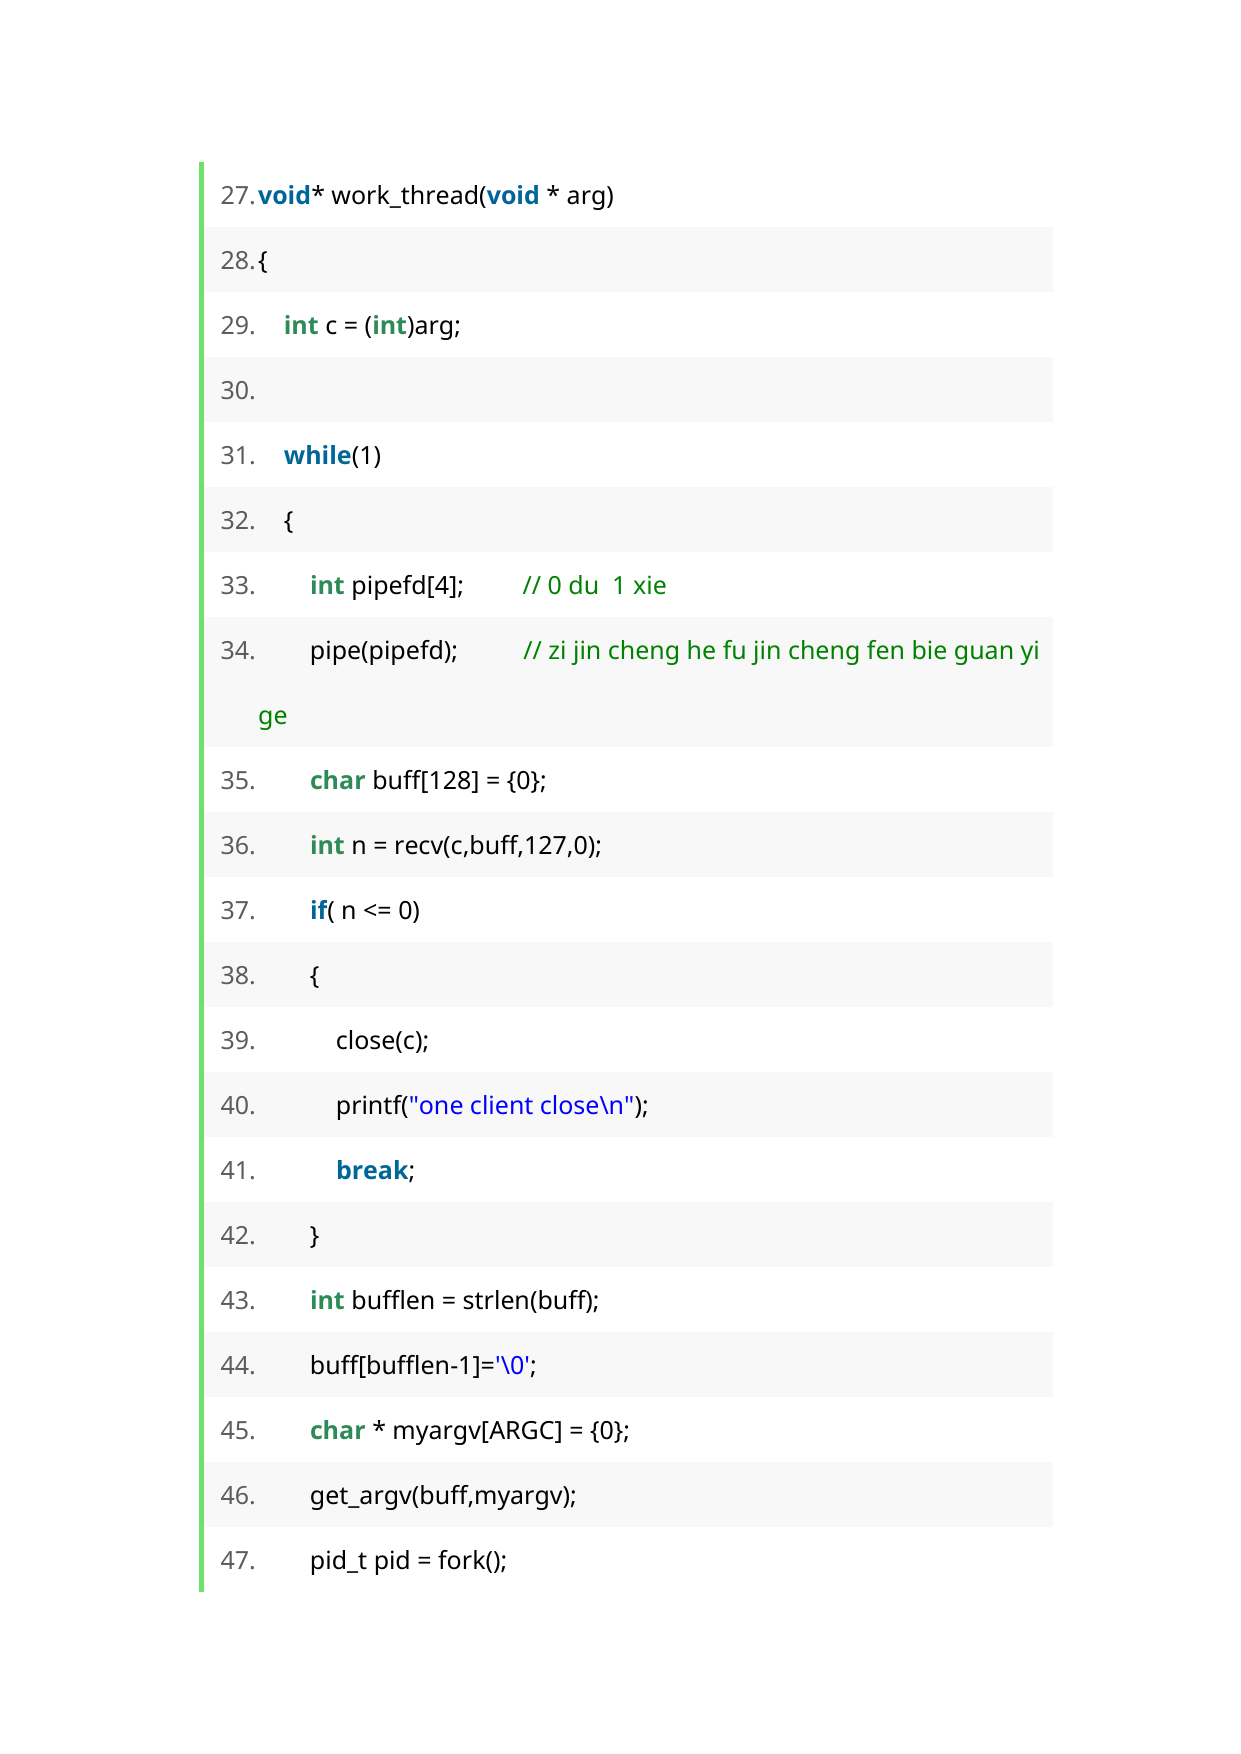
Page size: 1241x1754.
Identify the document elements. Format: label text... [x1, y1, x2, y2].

list char * myargv[ARGC] = {0}; [204, 1397, 1053, 1462]
list while(1) [204, 422, 1053, 487]
list get_argv(buff,myargv); [204, 1462, 1053, 1527]
list void* work_thread(void * arg) [204, 162, 1053, 227]
list pipe(pipefd); // zi jin cheng he fu jin cheng fen bie guan yi ge [204, 617, 1053, 747]
list int bufflen = strlen(buff); [204, 1267, 1053, 1332]
list { [204, 942, 1053, 1007]
list } [204, 1202, 1053, 1267]
list if( n <= 0) [204, 877, 1053, 942]
list close(c); [204, 1007, 1053, 1072]
list int n = recv(c,buff,127,0); [204, 812, 1053, 877]
list buff[bufflen-1]='\0'; [204, 1332, 1053, 1397]
list break; [204, 1137, 1053, 1202]
list printf("one client close\n"); [204, 1072, 1053, 1137]
list int c = (int)arg; [204, 292, 1053, 357]
list char buff[128] = {0}; [204, 747, 1053, 812]
list pid_t pid = fork(); [204, 1527, 1053, 1592]
list { [204, 227, 1053, 292]
list { [204, 487, 1053, 552]
list int pipefd[4]; // 0 du 1 xie [204, 552, 1053, 617]
